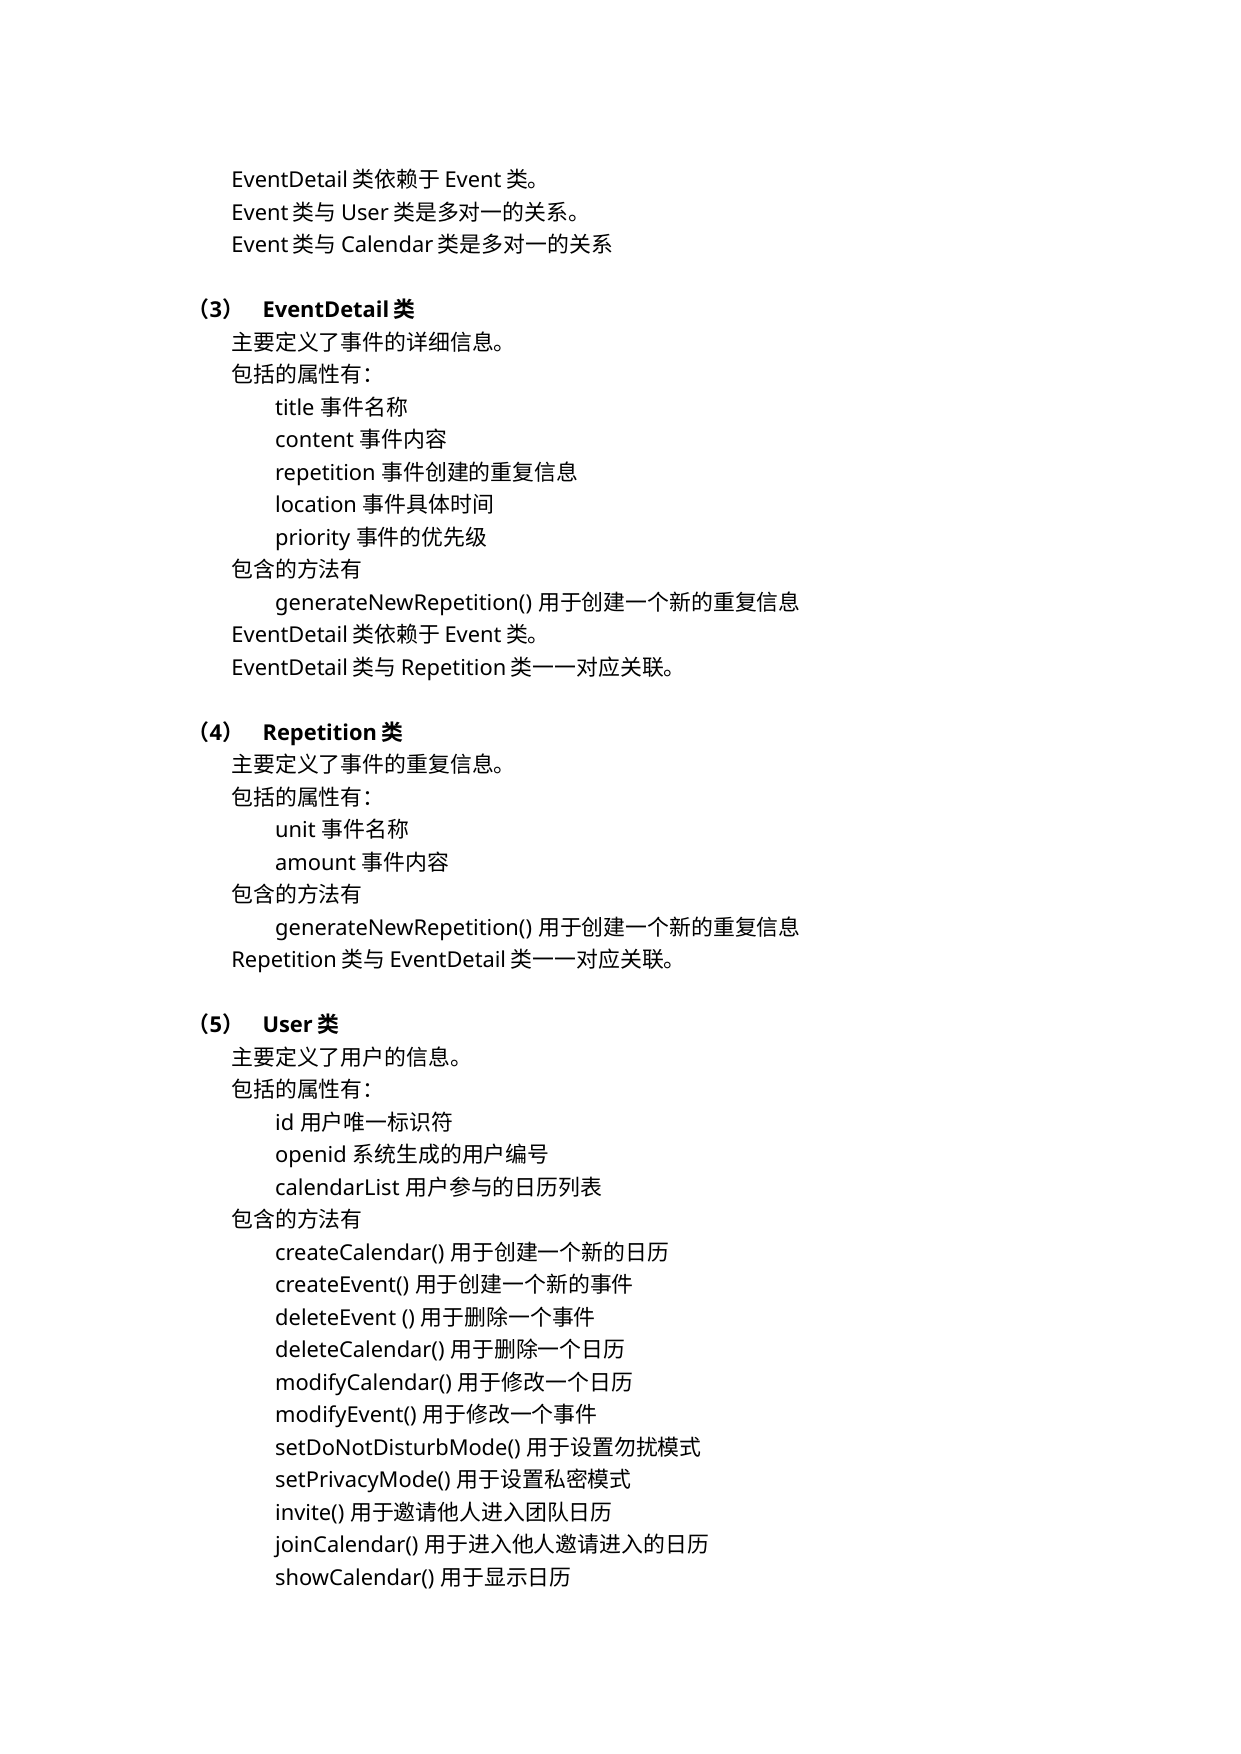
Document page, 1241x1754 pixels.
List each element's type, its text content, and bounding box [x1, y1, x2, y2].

text openid 系统生成的用户编号 [187, 1137, 1053, 1169]
text joinCalendar() 用于进入他人邀请进入的日历 [187, 1527, 1053, 1559]
text 包含的方法有 [187, 877, 1053, 909]
text deleteCalendar() 用于删除一个日历 [187, 1332, 1053, 1364]
text amount 事件内容 [187, 844, 1053, 877]
text id 用户唯一标识符 [187, 1104, 1053, 1137]
text deleteEvent () 用于删除一个事件 [187, 1299, 1053, 1332]
text EventDetail类与Repetition类一一对应关联。 [187, 649, 1053, 682]
list Repetition类 [187, 714, 1053, 747]
text priority 事件的优先级 [187, 519, 1053, 552]
text 包括的属性有： [187, 1072, 1053, 1104]
text 主要定义了事件的详细信息。 [187, 324, 1053, 357]
text unit 事件名称 [187, 812, 1053, 844]
text Repetition类与EventDetail类一一对应关联。 [187, 942, 1053, 974]
list EventDetail类 [187, 292, 1053, 324]
text Event类与User类是多对一的关系。 [187, 194, 1053, 227]
text modifyCalendar() 用于修改一个日历 [187, 1364, 1053, 1397]
text showCalendar() 用于显示日历 [187, 1559, 1053, 1592]
text setPrivacyMode() 用于设置私密模式 [187, 1462, 1053, 1494]
text createEvent() 用于创建一个新的事件 [187, 1267, 1053, 1299]
text setDoNotDisturbMode() 用于设置勿扰模式 [187, 1429, 1053, 1462]
text modifyEvent() 用于修改一个事件 [187, 1397, 1053, 1429]
text title 事件名称 [187, 389, 1053, 422]
text location 事件具体时间 [187, 487, 1053, 519]
list User类 [187, 1007, 1053, 1039]
text generateNewRepetition() 用于创建一个新的重复信息 [187, 909, 1053, 942]
text calendarList 用户参与的日历列表 [187, 1169, 1053, 1202]
text 主要定义了事件的重复信息。 [187, 747, 1053, 779]
text 包含的方法有 [187, 1202, 1053, 1234]
text createCalendar() 用于创建一个新的日历 [187, 1234, 1053, 1267]
text content 事件内容 [187, 422, 1053, 454]
text Event类与Calendar类是多对一的关系 [187, 227, 1053, 259]
text repetition 事件创建的重复信息 [187, 454, 1053, 487]
text invite() 用于邀请他人进入团队日历 [187, 1494, 1053, 1527]
text 主要定义了用户的信息。 [187, 1039, 1053, 1072]
text 包含的方法有 [187, 552, 1053, 584]
text generateNewRepetition() 用于创建一个新的重复信息 [187, 584, 1053, 617]
text 包括的属性有： [187, 357, 1053, 389]
text 包括的属性有： [187, 779, 1053, 812]
text EventDetail类依赖于Event类。 [187, 162, 1053, 194]
text EventDetail类依赖于Event类。 [187, 617, 1053, 649]
